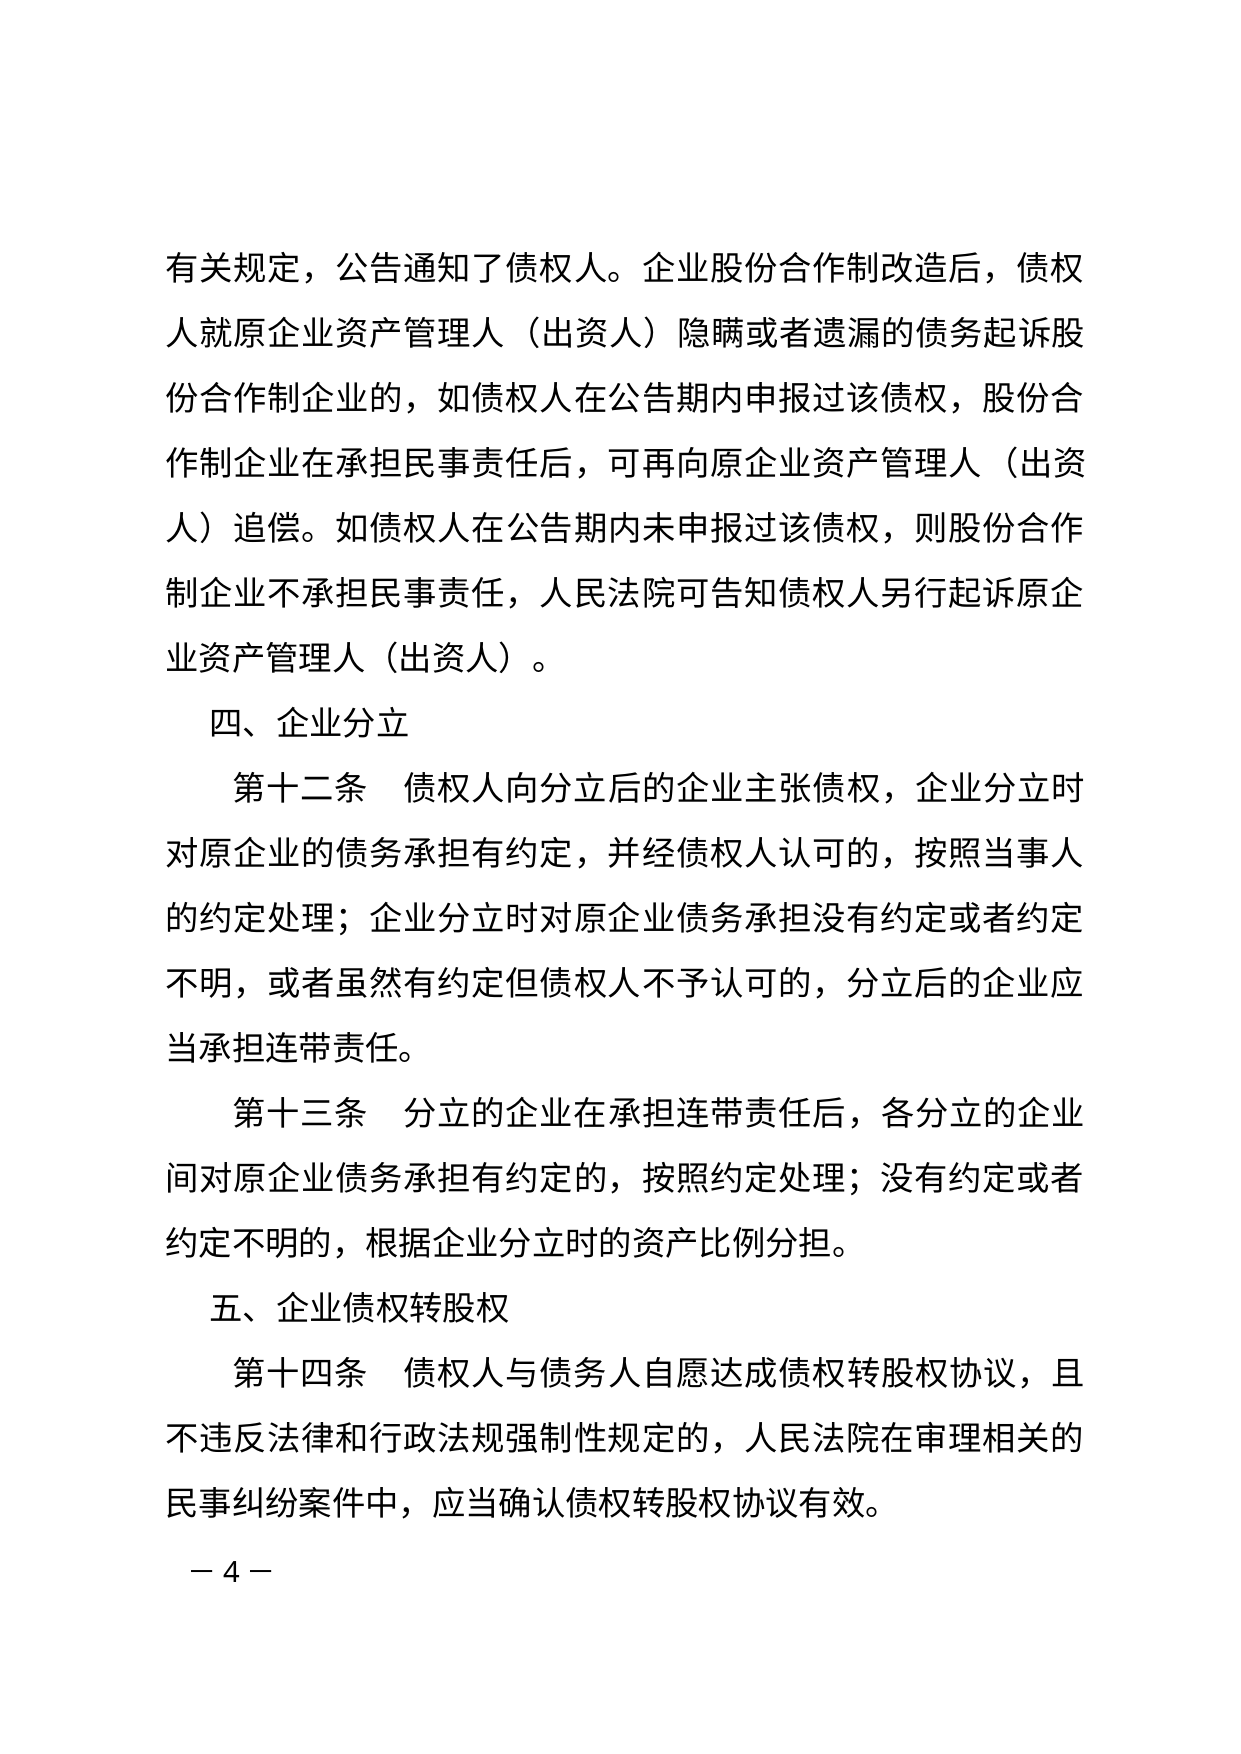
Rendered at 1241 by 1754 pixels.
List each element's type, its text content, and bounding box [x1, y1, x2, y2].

text 第十二条 债权人向分立后的企业主张债权，企业分立时对原企业的债务承担有约定，并经债权人认可的，按照当事人的约定处理；企业分立时对原企业债务承担没有约定或者约定不明，或者虽然有约定但债权人不予认可的，分立后的企业应当承担连带责任。 [165, 753, 1087, 1078]
text 四、企业分立 [165, 688, 1087, 753]
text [165, 233, 1087, 688]
text 第十三条 分立的企业在承担连带责任后，各分立的企业间对原企业债务承担有约定的，按照约定处理；没有约定或者约定不明的，根据企业分立时的资产比例分担。 [165, 1078, 1087, 1273]
text 五、企业债权转股权 [165, 1273, 1087, 1338]
text 第十四条 债权人与债务人自愿达成债权转股权协议，且不违反法律和行政法规强制性规定的，人民法院在审理相关的民事纠纷案件中，应当确认债权转股权协议有效。 [165, 1338, 1087, 1533]
